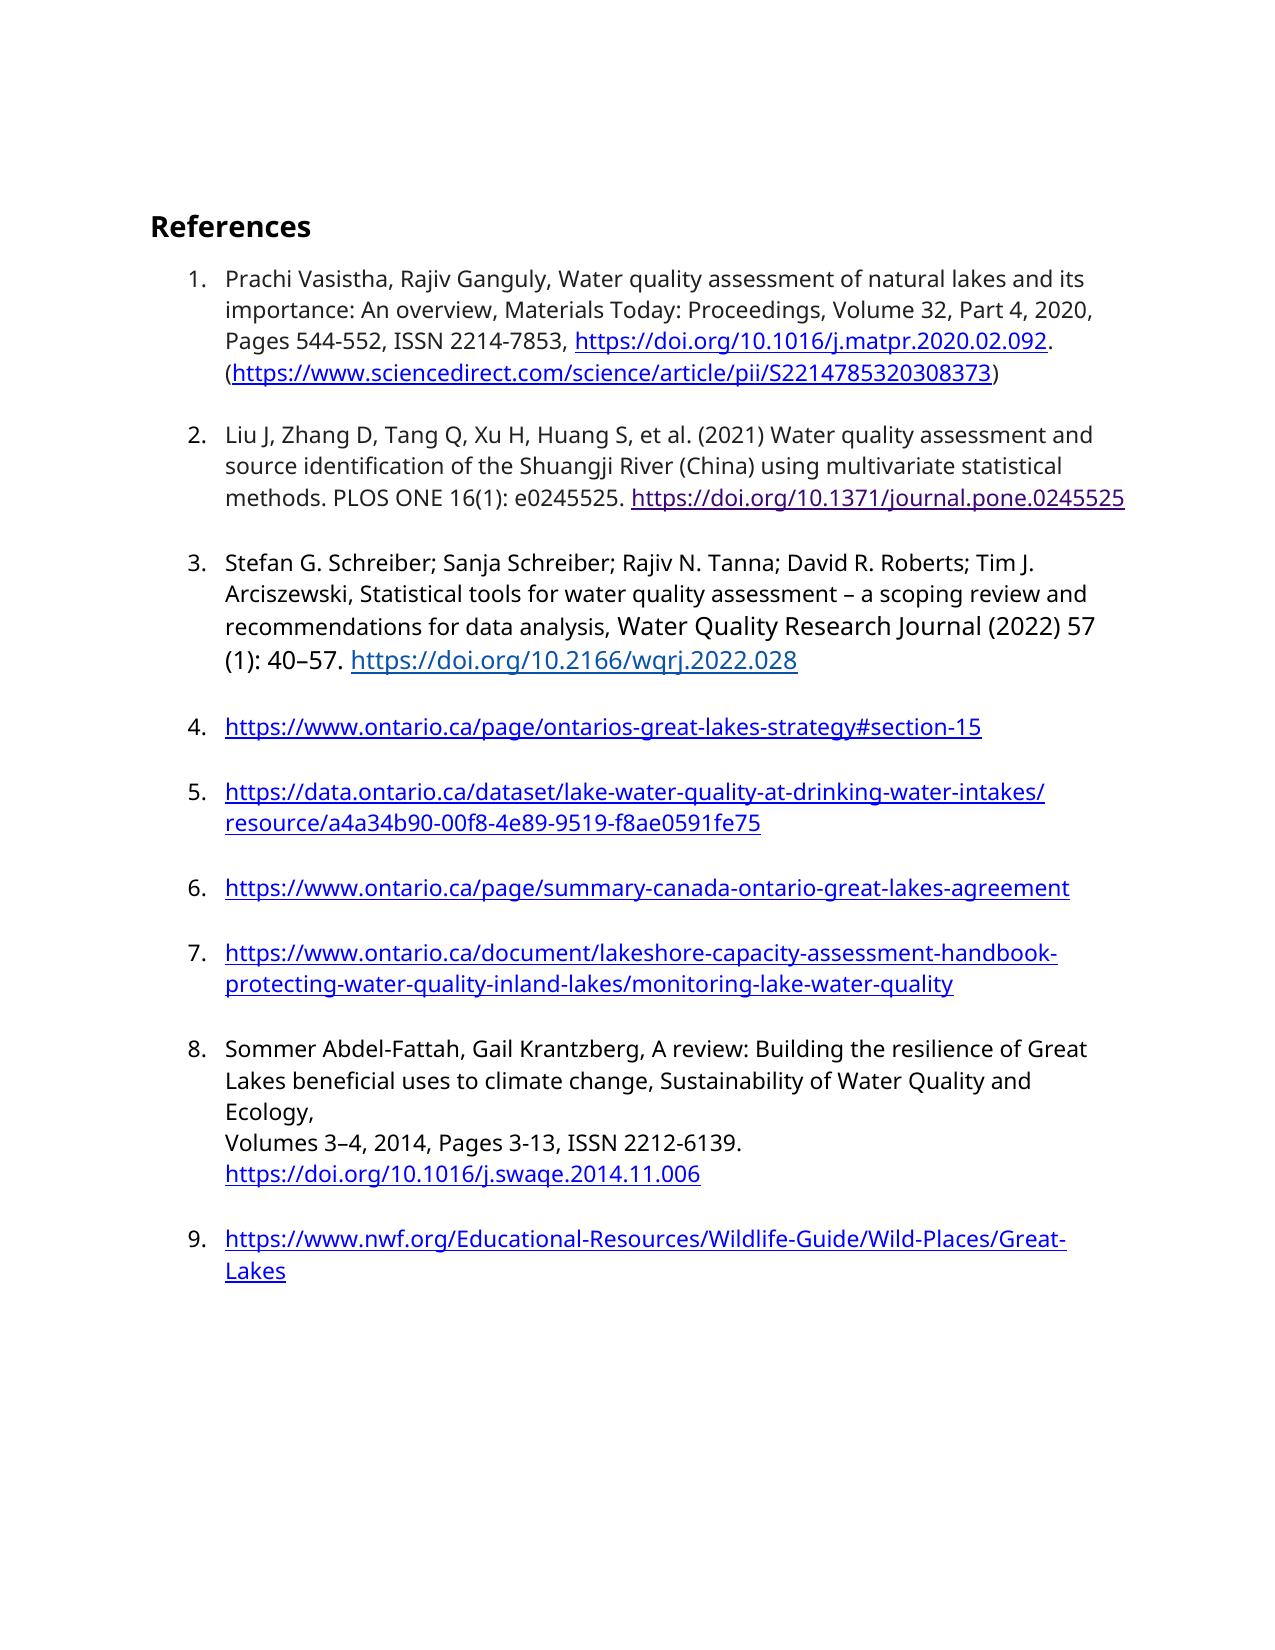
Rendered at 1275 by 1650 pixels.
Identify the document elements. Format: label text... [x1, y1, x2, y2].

list https://www.ontario.ca/document/lakeshore-capacity-assessment-handbook-protecting-water-quality-inland-lakes/monitoring-lake-water-quality [187, 937, 1125, 999]
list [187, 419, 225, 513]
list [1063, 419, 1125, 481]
list Sommer Abdel-Fattah, Gail Krantzberg, A review: Building the resilience of Great Lakes beneficial uses to climate change, Sustainability of Water Quality and Ecology, [187, 1033, 1125, 1127]
list https://www.ontario.ca/page/summary-canada-ontario-great-lakes-agreement [187, 872, 1125, 903]
list https://www.ontario.ca/page/ontarios-great-lakes-strategy#section-15 [187, 711, 1125, 742]
list Stefan G. Schreiber; Sanja Schreiber; Rajiv N. Tanna; David R. Roberts; Tim J. Arciszewski, Statistical tools for water quality assessment – a scoping review and recommendations for data analysis, Water Quality Research Journal (2022) 57 (1): 40–57. https://doi.org/10.2166/wqrj.2022.028 [187, 546, 1125, 677]
text References [150, 206, 1125, 246]
list Volumes 3–4, 2014, Pages 3-13, ISSN 2212-6139. https://doi.org/10.1016/j.swaqe.2014.11.006 [225, 1127, 1125, 1189]
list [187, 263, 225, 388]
list https://www.nwf.org/Educational-Resources/Wildlife-Guide/Wild-Places/Great-Lakes [187, 1223, 1125, 1286]
list https://data.ontario.ca/dataset/lake-water-quality-at-drinking-water-intakes/resource/a4a34b90-00f8-4e89-9519-f8ae0591fe75 [187, 776, 1125, 838]
